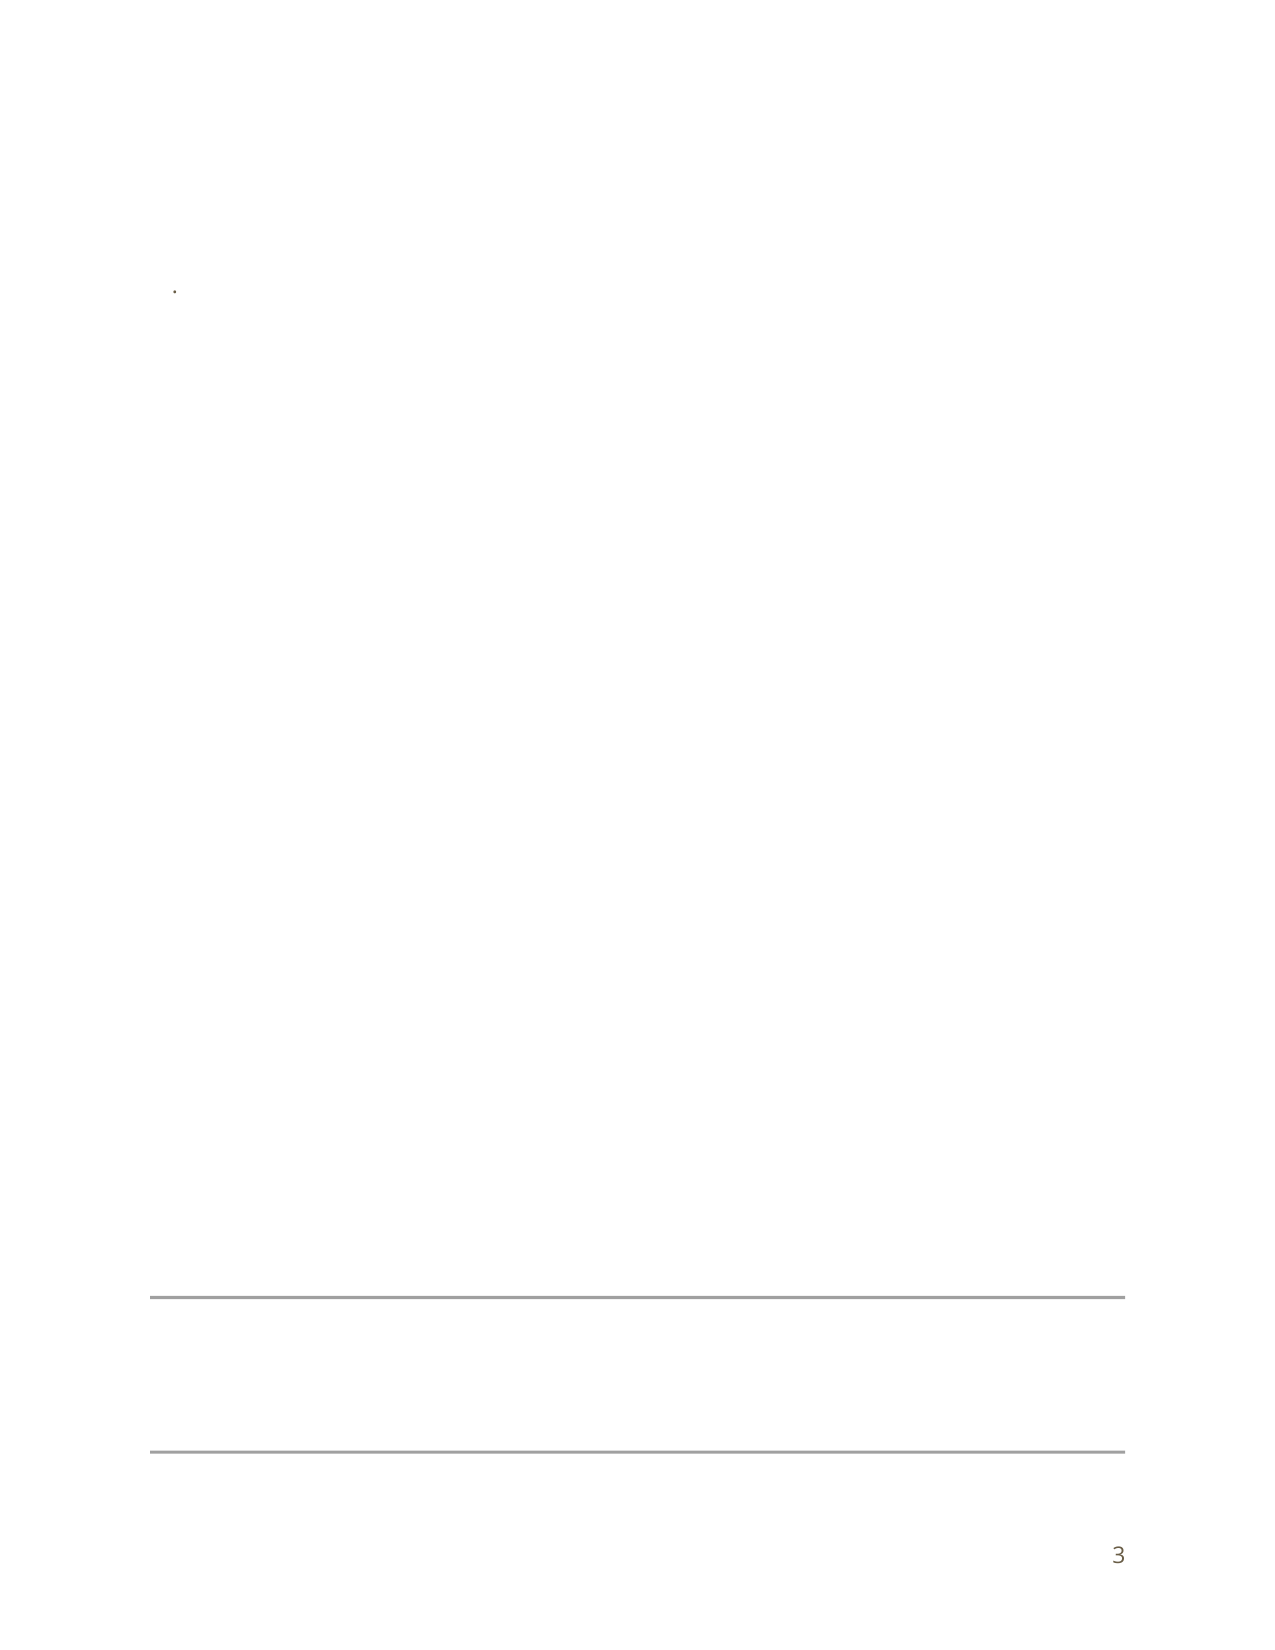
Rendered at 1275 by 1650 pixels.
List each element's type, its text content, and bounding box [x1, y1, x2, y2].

text . [150, 269, 1125, 301]
